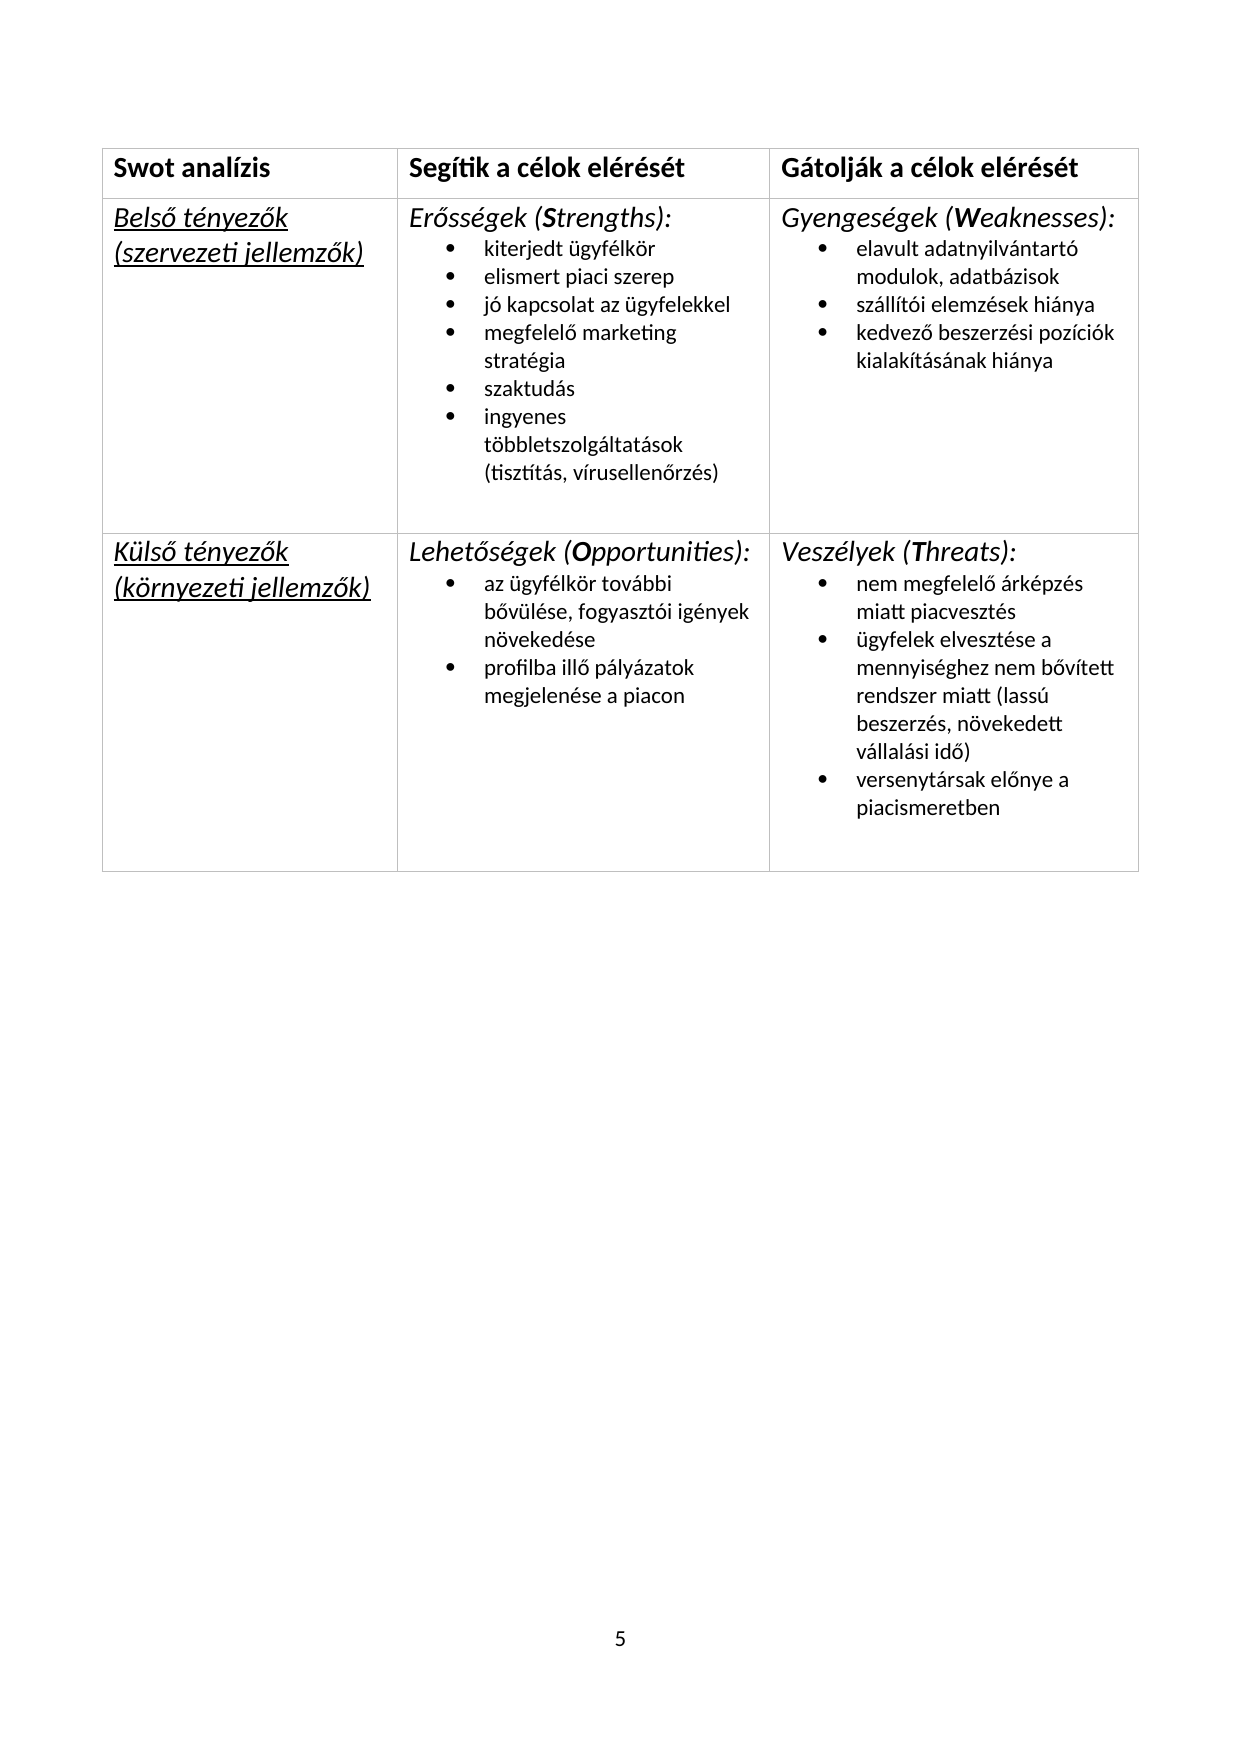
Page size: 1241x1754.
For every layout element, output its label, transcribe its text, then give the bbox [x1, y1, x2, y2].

table_cell Veszélyek (Threats): nem megfelelő árképzés miatt piacvesztés ügyfelek elvesztése a mennyiséghez nem bővített rendszer miatt (lassú beszerzés, növekedett vállalási idő) versenytársak előnye a piacismeretben [770, 534, 1138, 871]
table_header Gátolják a célok elérését [770, 149, 1138, 198]
table_cell Gyengeségek (Weaknesses): elavult adatnyilvántartó modulok, adatbázisok szállítói elemzések hiánya kedvező beszerzési pozíciók kialakításának hiánya [770, 199, 1138, 532]
table_cell Erősségek (Strengths): kiterjedt ügyfélkör elismert piaci szerep jó kapcsolat az ügyfelekkel megfelelő marketing stratégia szaktudás ingyenes többletszolgáltatások (tisztítás, vírusellenőrzés) [398, 199, 769, 532]
table_cell Belső tényezők (szervezeti jellemzők) [103, 199, 397, 532]
table_cell Külső tényezők (környezeti jellemzők) [103, 534, 397, 871]
table_header Swot analízis [103, 149, 397, 198]
table_cell Lehetőségek (Opportunities): az ügyfélkör további bővülése, fogyasztói igények növekedése profilba illő pályázatok megjelenése a piacon [398, 534, 769, 871]
table_header Segítik a célok elérését [398, 149, 769, 198]
